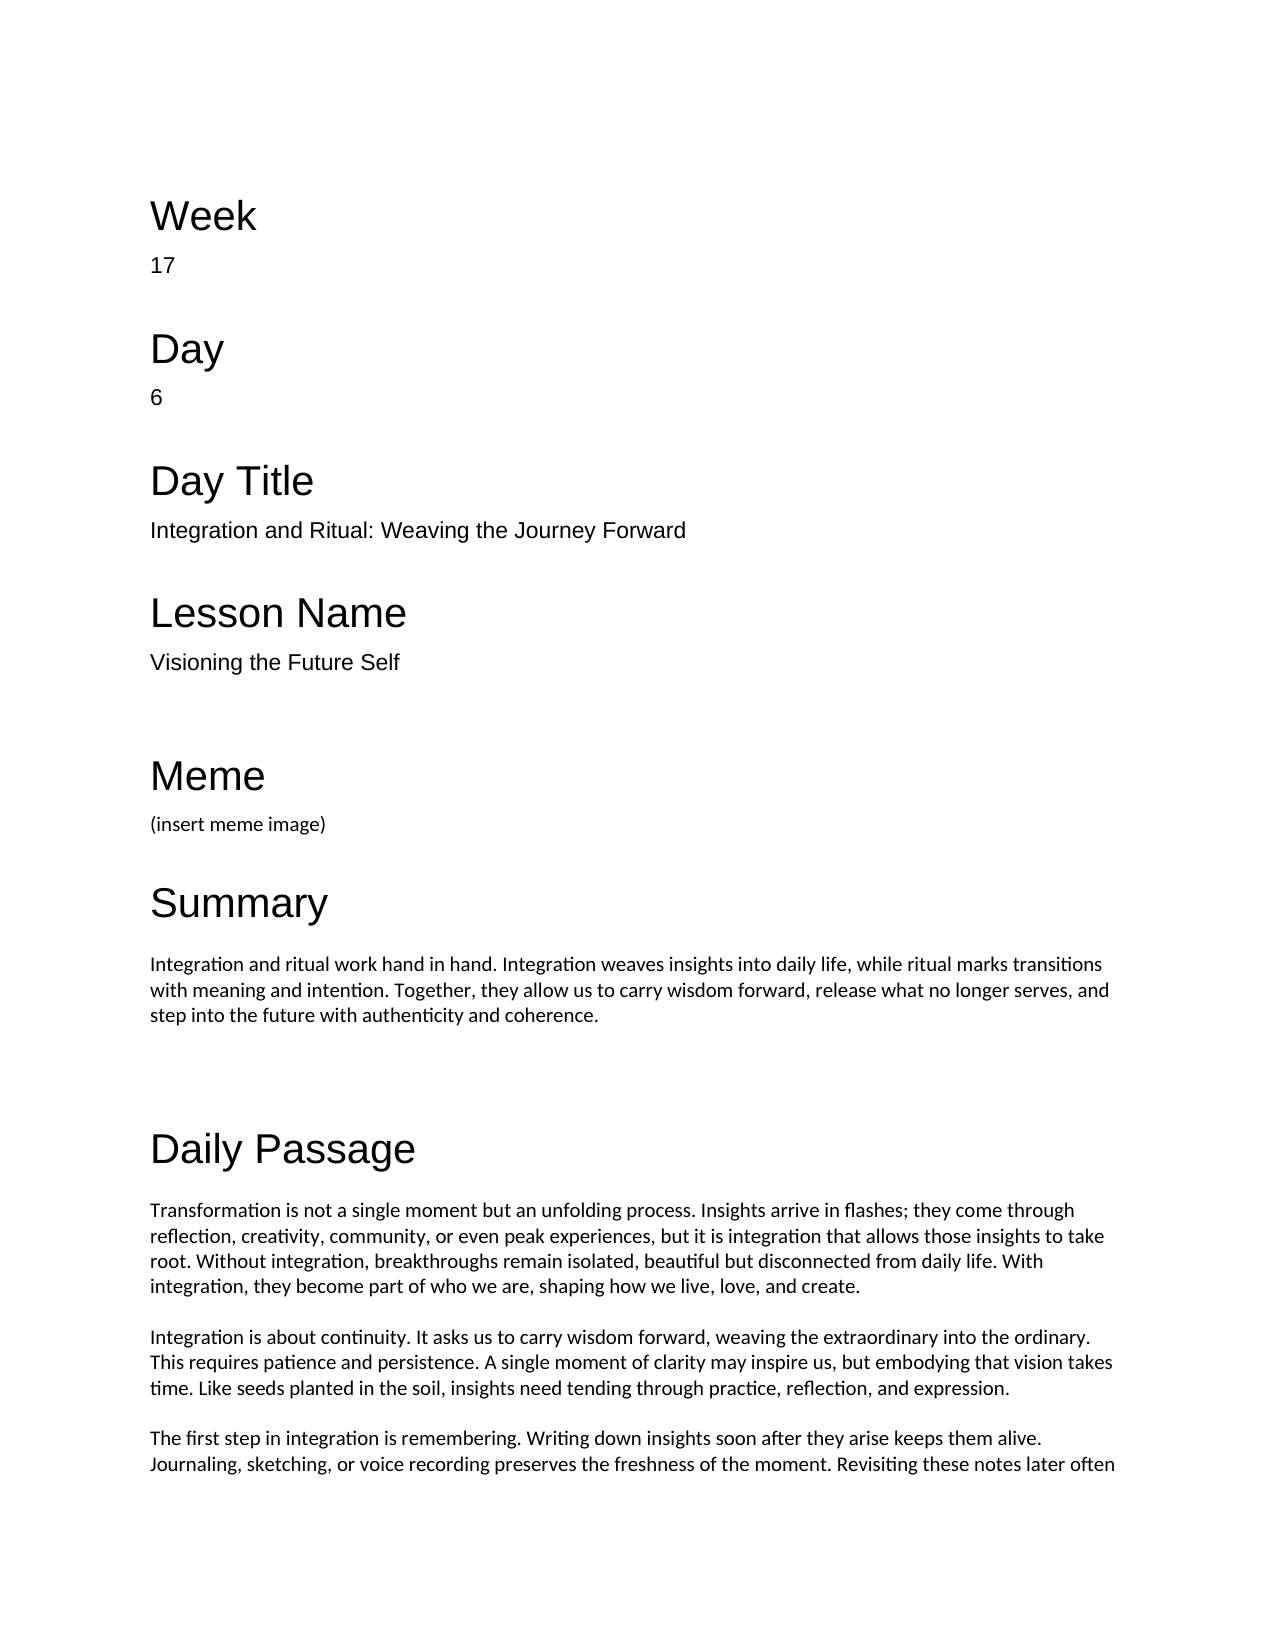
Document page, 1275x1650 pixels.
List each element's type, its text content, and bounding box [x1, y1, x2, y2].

text 6 [150, 384, 1125, 411]
text Integration and Ritual: Weaving the Journey Forward [150, 517, 1125, 543]
text Transformation is not a single moment but an unfolding process. Insights arrive in flashes; they come through reflection, creativity, community, or even peak experiences, but it is integration that allows those insights to take root. Without integration, breakthroughs remain isolated, beautiful but disconnected from daily life. With integration, they become part of who we are, shaping how we live, love, and create. [150, 1197, 1125, 1299]
subtitle Day Title [150, 456, 1125, 504]
subtitle Lesson Name [150, 588, 1125, 636]
subtitle Summary [150, 878, 1125, 926]
text Integration is about continuity. It asks us to carry wisdom forward, weaving the extraordinary into the ordinary. This requires patience and persistence. A single moment of clarity may inspire us, but embodying that vision takes time. Like seeds planted in the soil, insights need tending through practice, reflection, and expression. [150, 1324, 1125, 1400]
subtitle Week [150, 192, 1125, 239]
text Integration and ritual work hand in hand. Integration weaves insights into daily life, while ritual marks transitions with meaning and intention. Together, they allow us to carry wisdom forward, release what no longer serves, and step into the future with authenticity and coherence. [150, 951, 1125, 1028]
subtitle Daily Passage [150, 1124, 1125, 1172]
text (insert meme image) [150, 811, 1125, 837]
subtitle Meme [150, 751, 1125, 799]
text Visioning the Future Self [150, 649, 1125, 675]
subtitle Day [150, 324, 1125, 372]
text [150, 1425, 1125, 1476]
text 17 [150, 252, 1125, 278]
